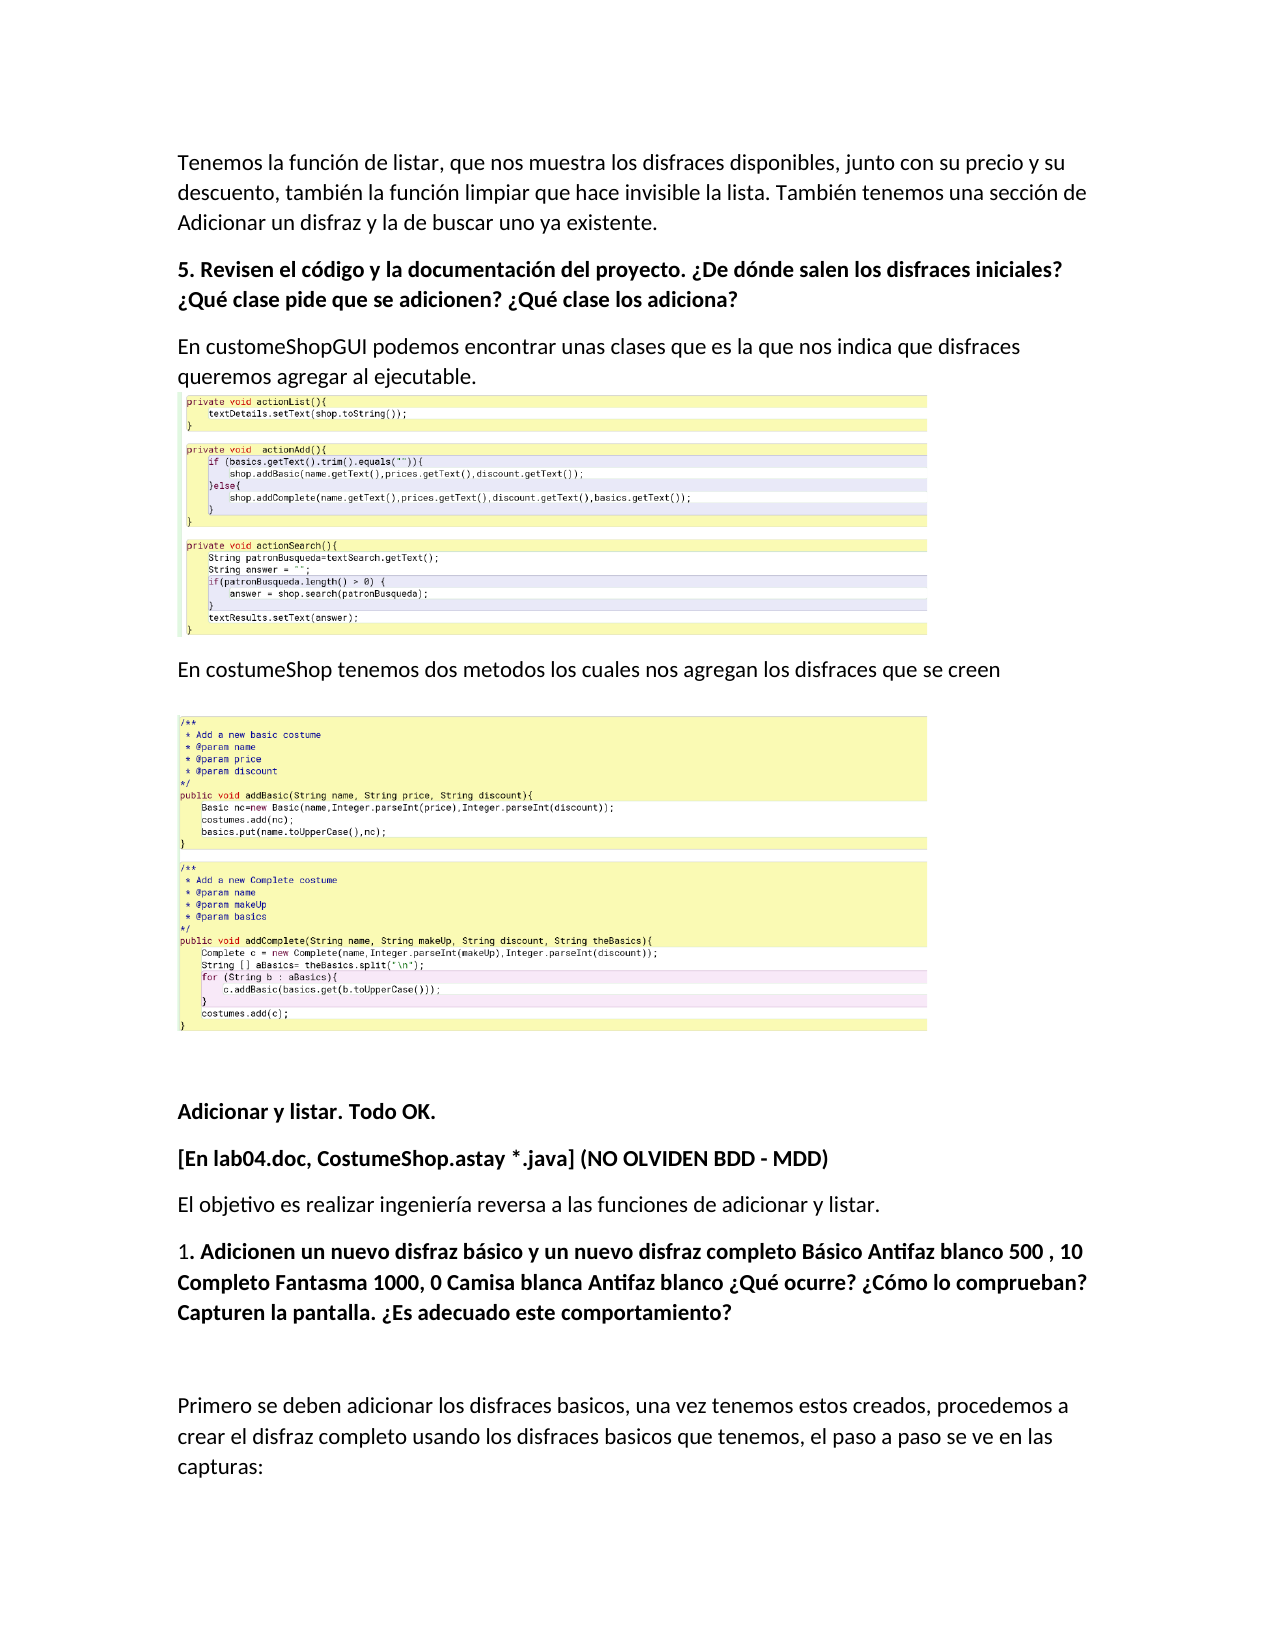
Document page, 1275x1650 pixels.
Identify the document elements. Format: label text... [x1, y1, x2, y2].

text Tenemos la función de listar, que nos muestra los disfraces disponibles, junto con su precio y su descuento, también la función limpiar que hace invisible la lista. También tenemos una sección de Adicionar un disfraz y la de buscar uno ya existente. [177, 148, 1098, 236]
text 1. Adicionen un nuevo disfraz básico y un nuevo disfraz completo Básico Antifaz blanco 500 , 10 Completo Fantasma 1000, 0 Camisa blanca Antifaz blanco ¿Qué ocurre? ¿Cómo lo comprueban? Capturen la pantalla. ¿Es adecuado este comportamiento? [177, 1237, 1098, 1326]
text Primero se deben adicionar los disfraces basicos, una vez tenemos estos creados, procedemos a crear el disfraz completo usando los disfraces basicos que tenemos, el paso a paso se ve en las capturas: [177, 1392, 1098, 1480]
text [En lab04.doc, CostumeShop.astay *.java] (NO OLVIDEN BDD - MDD) [177, 1144, 1098, 1172]
text El objetivo es realizar ingeniería reversa a las funciones de adicionar y listar. [177, 1191, 1098, 1218]
picture [177, 392, 928, 637]
text Adicionar y listar. Todo OK. [177, 1097, 1098, 1125]
text 5. Revisen el código y la documentación del proyecto. ¿De dónde salen los disfraces iniciales? ¿Qué clase pide que se adicionen? ¿Qué clase los adiciona? [177, 255, 1098, 313]
picture [177, 715, 928, 1031]
